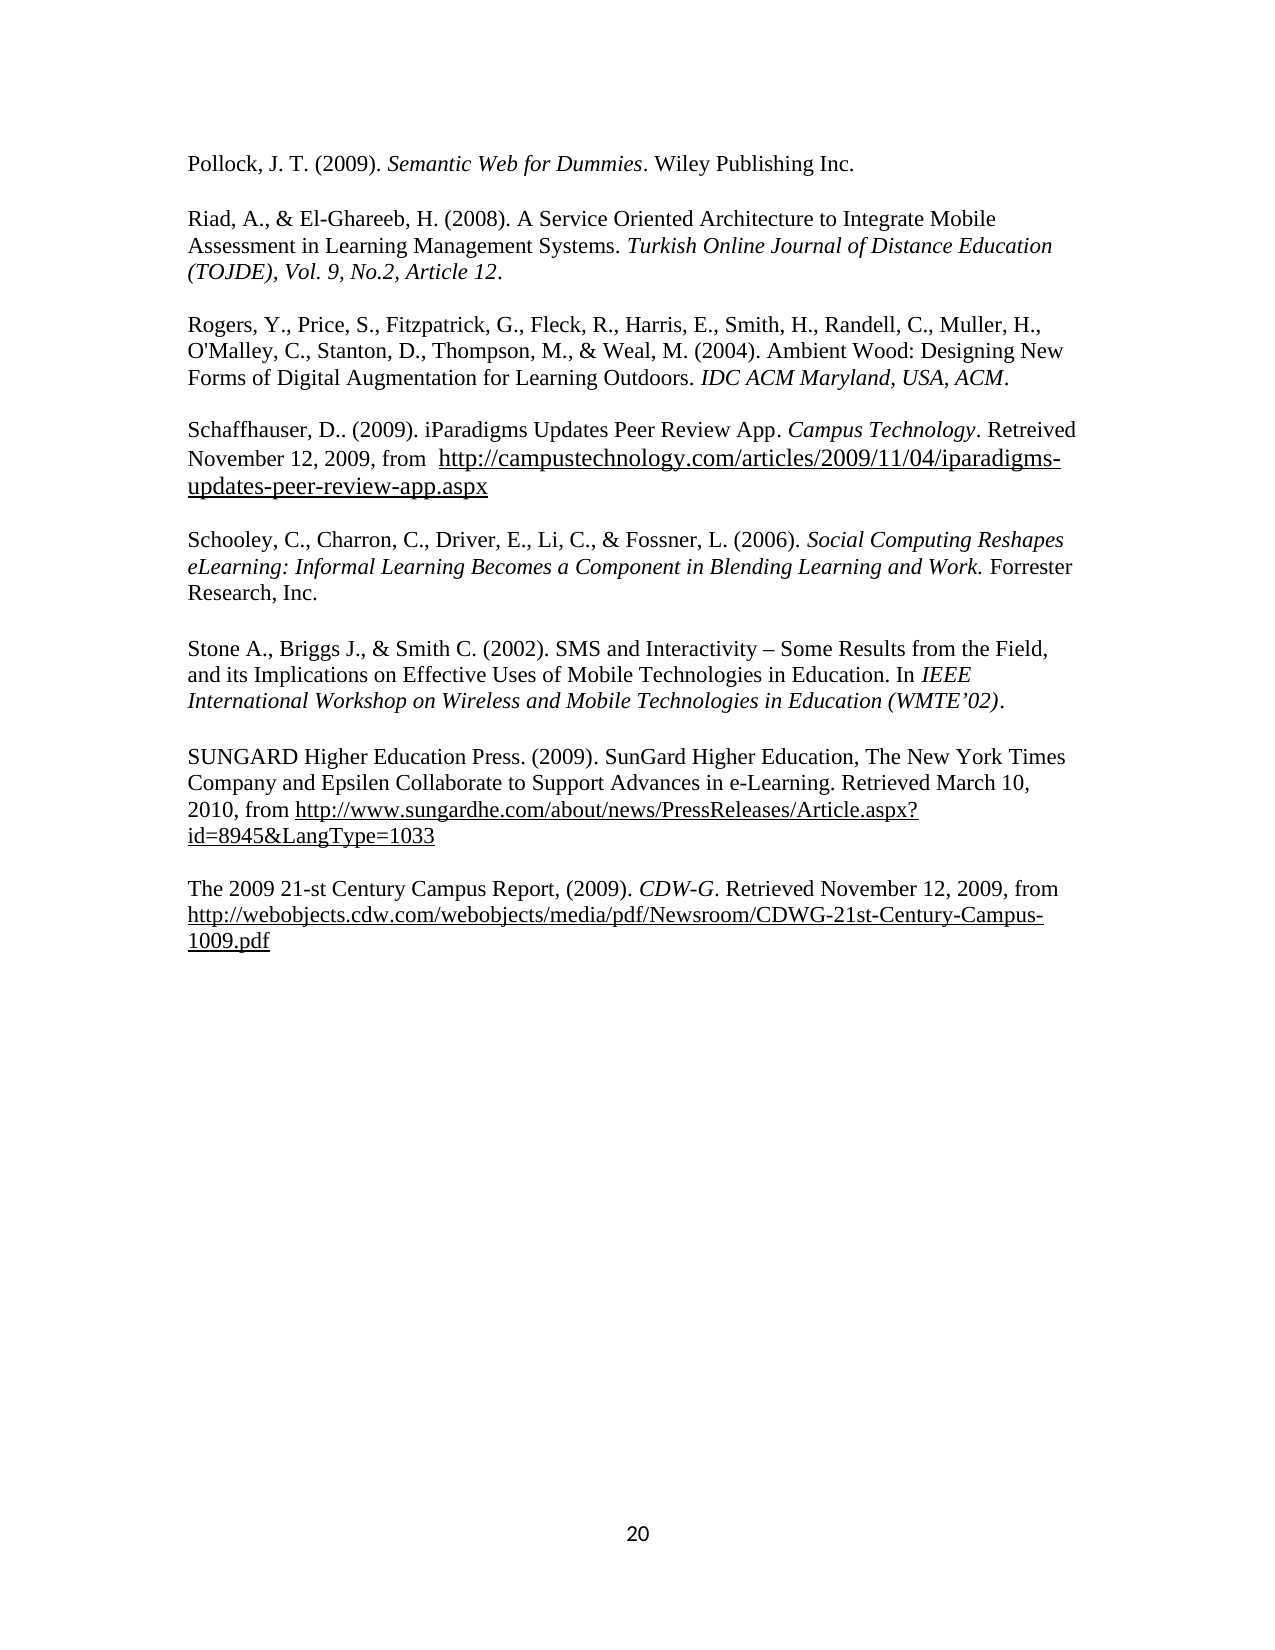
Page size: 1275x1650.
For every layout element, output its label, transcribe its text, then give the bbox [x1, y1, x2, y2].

text Stone A., Briggs J., & Smith C. (2002). SMS and Interactivity – Some Results from the Field, and its Implications on Effective Uses of Mobile Technologies in Education. In IEEE International Workshop on Wireless and Mobile Technologies in Education (WMTE’02). [187, 635, 1087, 714]
text SUNGARD Higher Education Press. (2009). SunGard Higher Education, The New York Times Company and Epsilen Collaborate to Support Advances in e-Learning. Retrieved March 10, 2010, from http://www.sungardhe.com/about/news/PressReleases/Article.aspx?id=8945&LangType=1033 [187, 743, 1087, 848]
text Schooley, C., Charron, C., Driver, E., Li, C., & Fossner, L. (2006). Social Computing Reshapes eLearning: Informal Learning Becomes a Component in Blending Learning and Work. Forrester Research, Inc. [187, 527, 1087, 606]
text Riad, A., & El-Ghareeb, H. (2008). A Service Oriented Architecture to Integrate Mobile Assessment in Learning Management Systems. Turkish Online Journal of Distance Education (TOJDE), Vol. 9, No.2, Article 12. [187, 206, 1087, 284]
text Schaffhauser, D.. (2009). iParadigms Updates Peer Review App. Campus Technology. Retreived November 12, 2009, from http://campustechnology.com/articles/2009/11/04/iparadigms-updates-peer-review-app.aspx [187, 416, 1087, 500]
text The 2009 21-st Century Campus Report, (2009). CDW-G. Retrieved November 12, 2009, from http://webobjects.cdw.com/webobjects/media/pdf/Newsroom/CDWG-21st-Century-Campus-1009.pdf [187, 875, 1087, 954]
text Pollock, J. T. (2009). Semantic Web for Dummies. Wiley Publishing Inc. [187, 150, 1087, 176]
text Rogers, Y., Price, S., Fitzpatrick, G., Fleck, R., Harris, E., Smith, H., Randell, C., Muller, H., O'Malley, C., Stanton, D., Thompson, M., & Weal, M. (2004). Ambient Wood: Designing New Forms of Digital Augmentation for Learning Outdoors. IDC ACM Maryland, USA, ACM. [187, 311, 1087, 390]
